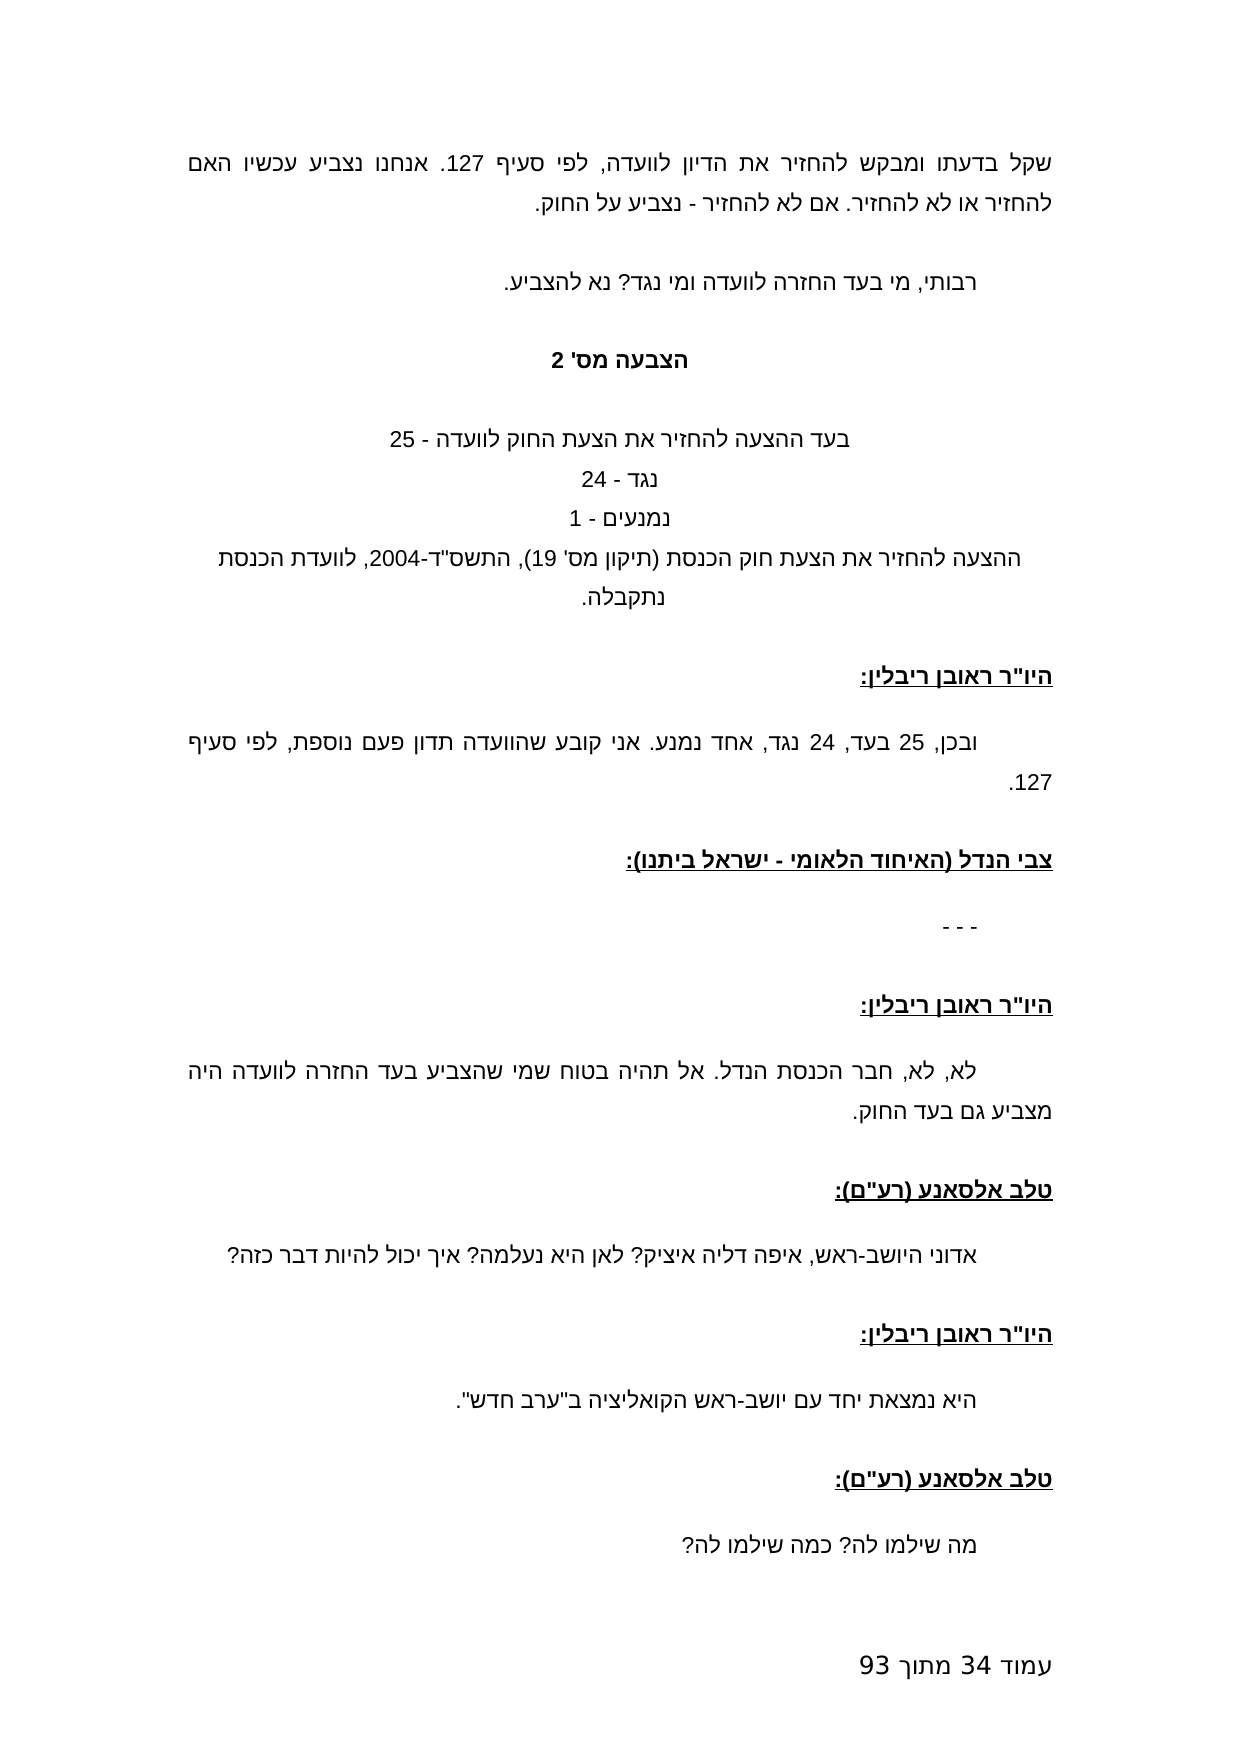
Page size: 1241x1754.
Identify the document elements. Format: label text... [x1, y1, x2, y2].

text אדוני היושב-ראש, איפה דליה איציק? לאן היא נעלמה? איך יכול להיות דבר כזה? [187, 1242, 1053, 1269]
text נמנעים - 1 [187, 505, 1053, 532]
text רבותי, מי בעד החזרה לוועדה ומי נגד? נא להצביע. [187, 268, 1053, 295]
text היו"ר ראובן ריבלין: [187, 1321, 1053, 1348]
text בעד ההצעה להחזיר את הצעת החוק לוועדה - 25 [187, 426, 1053, 453]
text היו"ר ראובן ריבלין: [187, 663, 1053, 689]
text צבי הנדל (האיחוד הלאומי - ישראל ביתנו): [187, 847, 1053, 874]
text היו"ר ראובן ריבלין: [187, 992, 1053, 1019]
text מה שילמו לה? כמה שילמו לה? [187, 1532, 1053, 1558]
text לא, לא, חבר הכנסת הנדל. אל תהיה בטוח שמי שהצביע בעד החזרה לוועדה היה מצביע גם בעד החוק. [187, 1058, 1053, 1124]
text נגד - 24 [187, 466, 1053, 492]
text טלב אלסאנע (רע"ם): [187, 1177, 1053, 1203]
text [187, 150, 1053, 216]
text היא נמצאת יחד עם יושב-ראש הקואליציה ב"ערב חדש". [187, 1387, 1053, 1413]
text ההצעה להחזיר את הצעת חוק הכנסת (תיקון מס' 19), התשס"ד-2004, לוועדת הכנסת נתקבלה. [187, 545, 1053, 611]
text - - - [187, 913, 1053, 940]
text טלב אלסאנע (רע"ם): [187, 1466, 1053, 1492]
text ובכן, 25 בעד, 24 נגד, אחד נמנע. אני קובע שהוועדה תדון פעם נוספת, לפי סעיף 127. [187, 729, 1053, 795]
text הצבעה מס' 2 [187, 347, 1053, 374]
